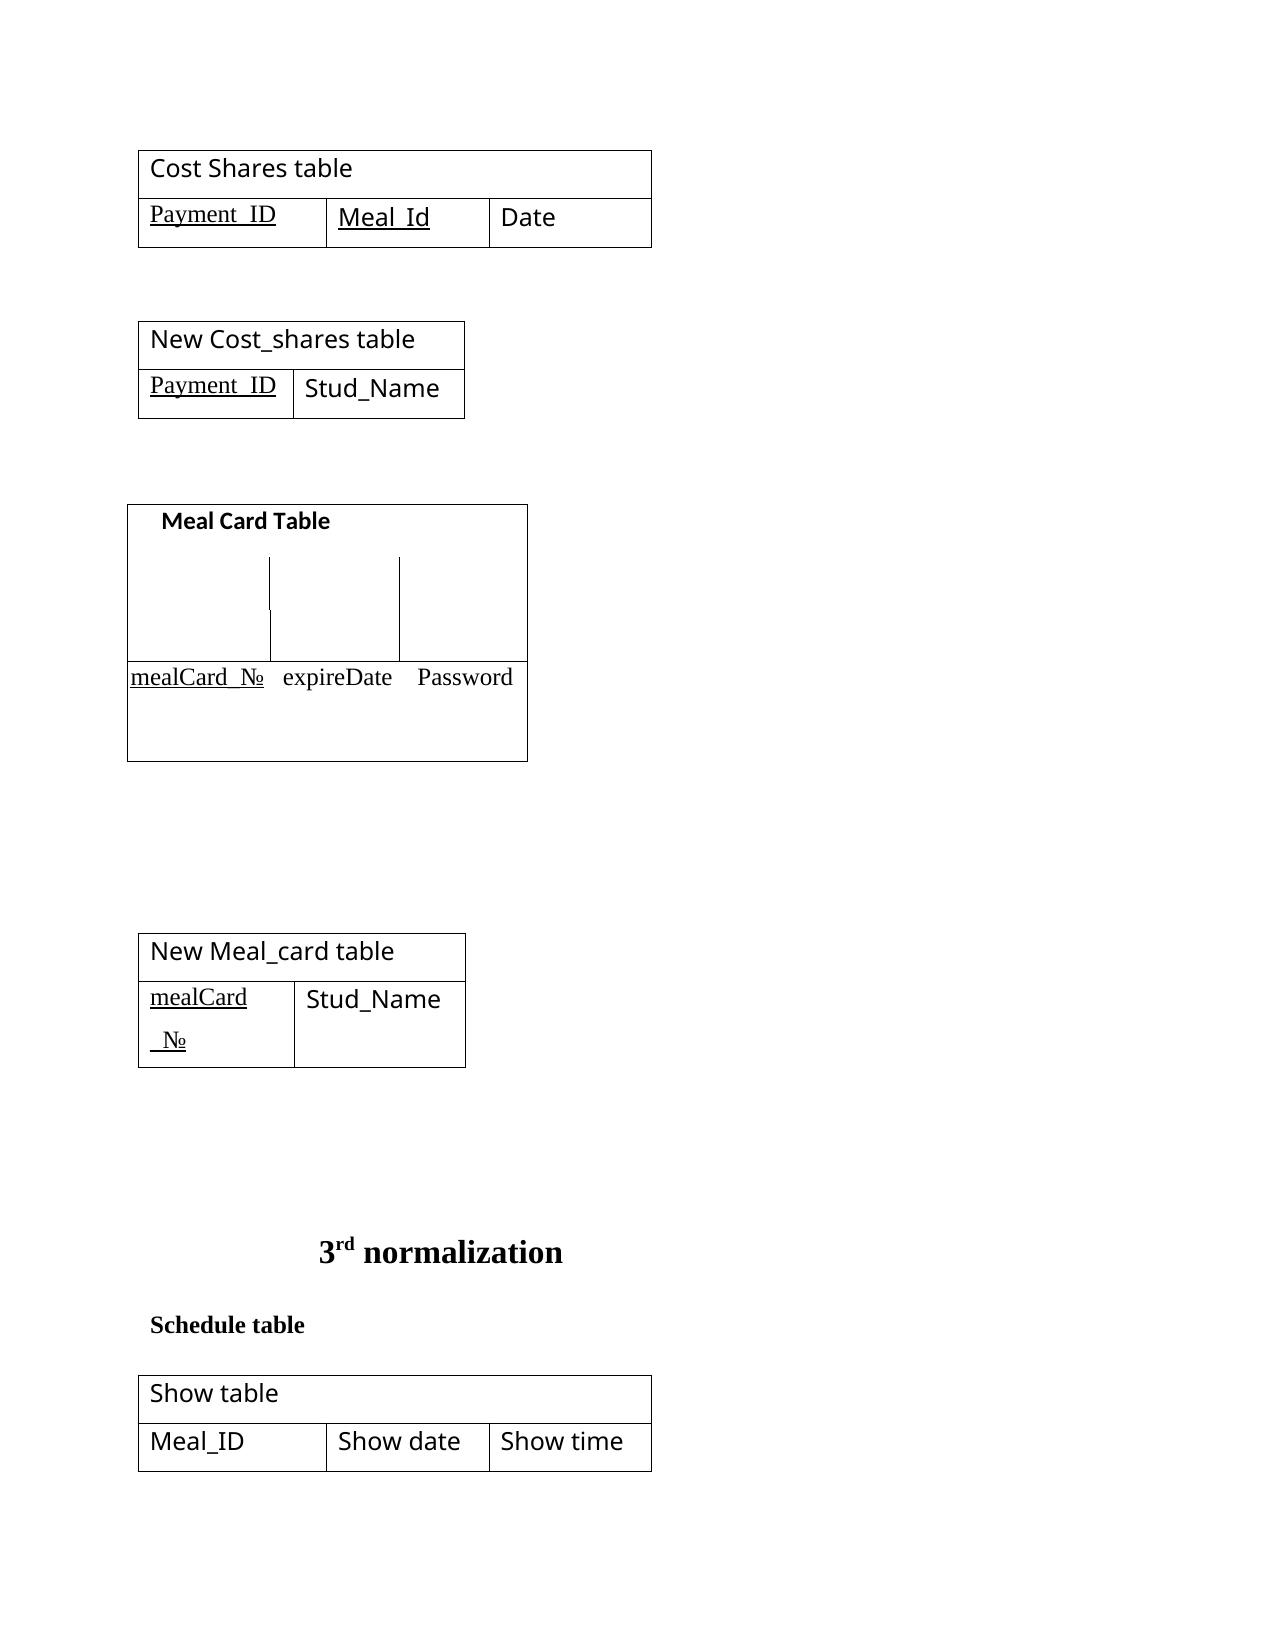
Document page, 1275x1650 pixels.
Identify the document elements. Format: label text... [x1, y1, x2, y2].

table_cell Payment_ID [139, 370, 293, 417]
table_cell Stud_Name [294, 370, 464, 417]
table_header Meal Card Table [128, 505, 527, 661]
table_header Show table [139, 1376, 651, 1423]
table_header New Meal_card table [139, 934, 465, 981]
table_cell Show date [327, 1424, 489, 1471]
table_cell Date [490, 199, 651, 247]
table_cell mealCard_№ [139, 982, 294, 1067]
table_header Cost Shares table [139, 151, 651, 198]
table_cell Show time [490, 1424, 651, 1471]
table_cell mealCard_№ expireDate Password [128, 662, 527, 761]
table_header New Cost_shares table [139, 322, 464, 369]
list 3rd normalization [319, 1232, 1125, 1270]
table_cell Meal_Id [327, 199, 489, 247]
table_cell Stud_Name [295, 982, 465, 1067]
table_cell Payment_ID [139, 199, 326, 247]
text Schedule table [150, 1310, 1125, 1339]
table_cell Meal_ID [139, 1424, 326, 1471]
